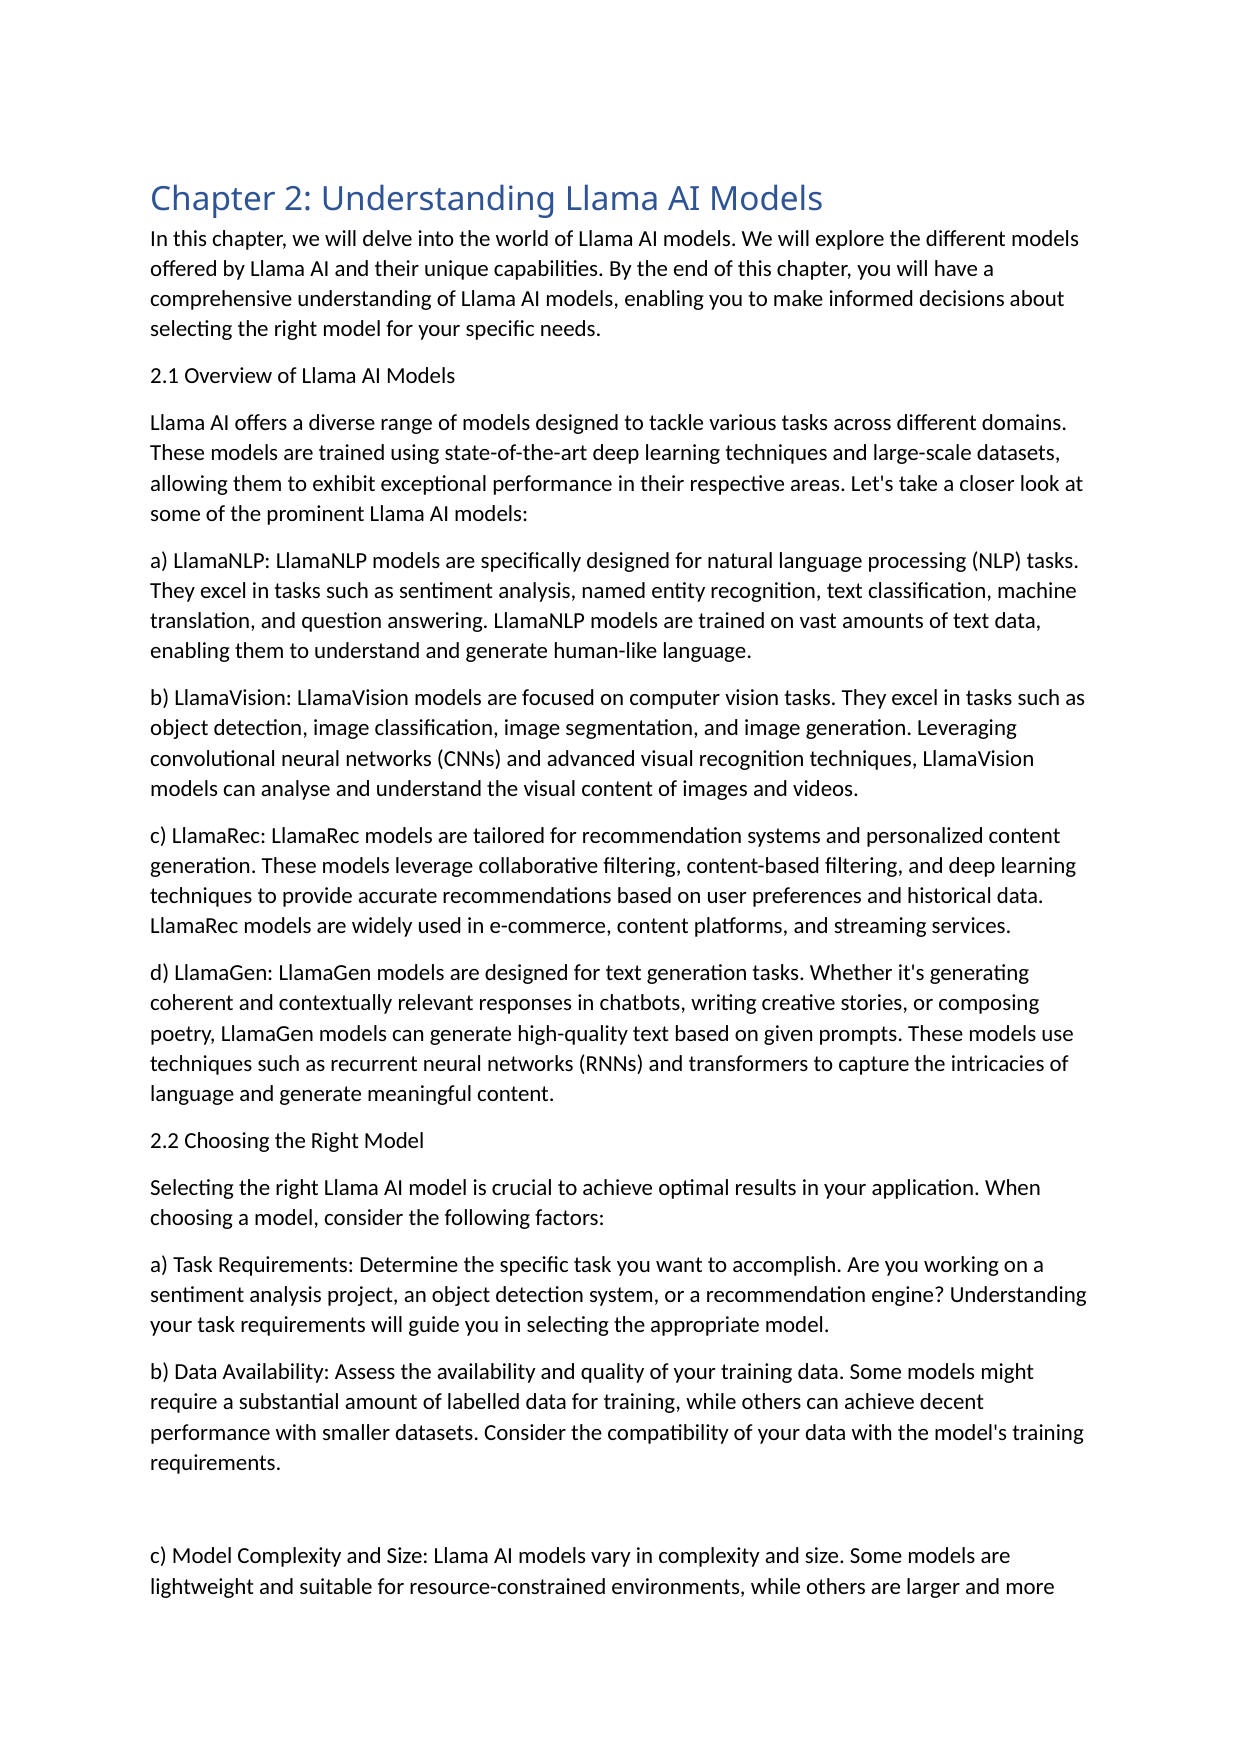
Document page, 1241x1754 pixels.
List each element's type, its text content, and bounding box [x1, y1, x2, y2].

text Selecting the right Llama AI model is crucial to achieve optimal results in your application. When choosing a model, consider the following factors: [150, 1173, 1090, 1231]
text a) LlamaNLP: LlamaNLP models are specifically designed for natural language processing (NLP) tasks. They excel in tasks such as sentiment analysis, named entity recognition, text classification, machine translation, and question answering. LlamaNLP models are trained on vast amounts of text data, enabling them to understand and generate human-like language. [150, 546, 1090, 664]
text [150, 1542, 1090, 1600]
text In this chapter, we will delve into the world of Llama AI models. We will explore the different models offered by Llama AI and their unique capabilities. By the end of this chapter, you will have a comprehensive understanding of Llama AI models, enabling you to make informed decisions about selecting the right model for your specific needs. [150, 224, 1090, 343]
text a) Task Requirements: Determine the specific task you want to accomplish. Are you working on a sentiment analysis project, an object detection system, or a recommendation engine? Understanding your task requirements will guide you in selecting the appropriate model. [150, 1250, 1090, 1338]
text b) Data Availability: Assess the availability and quality of your training data. Some models might require a substantial amount of labelled data for training, while others can achieve decent performance with smaller datasets. Consider the compatibility of your data with the model's training requirements. [150, 1357, 1090, 1476]
text b) LlamaVision: LlamaVision models are focused on computer vision tasks. They excel in tasks such as object detection, image classification, image segmentation, and image generation. Leveraging convolutional neural networks (CNNs) and advanced visual recognition techniques, LlamaVision models can analyse and understand the visual content of images and videos. [150, 683, 1090, 802]
text Llama AI offers a diverse range of models designed to tackle various tasks across different domains. These models are trained using state-of-the-art deep learning techniques and large-scale datasets, allowing them to exhibit exceptional performance in their respective areas. Let's take a closer look at some of the prominent Llama AI models: [150, 408, 1090, 527]
text 2.1 Overview of Llama AI Models [150, 361, 1090, 389]
text 2.2 Choosing the Right Model [150, 1126, 1090, 1154]
subtitle Chapter 2: Understanding Llama AI Models [150, 175, 1090, 220]
text c) LlamaRec: LlamaRec models are tailored for recommendation systems and personalized content generation. These models leverage collaborative filtering, content-based filtering, and deep learning techniques to provide accurate recommendations based on user preferences and historical data. LlamaRec models are widely used in e-commerce, content platforms, and streaming services. [150, 821, 1090, 939]
text d) LlamaGen: LlamaGen models are designed for text generation tasks. Whether it's generating coherent and contextually relevant responses in chatbots, writing creative stories, or composing poetry, LlamaGen models can generate high-quality text based on given prompts. These models use techniques such as recurrent neural networks (RNNs) and transformers to capture the intricacies of language and generate meaningful content. [150, 958, 1090, 1107]
